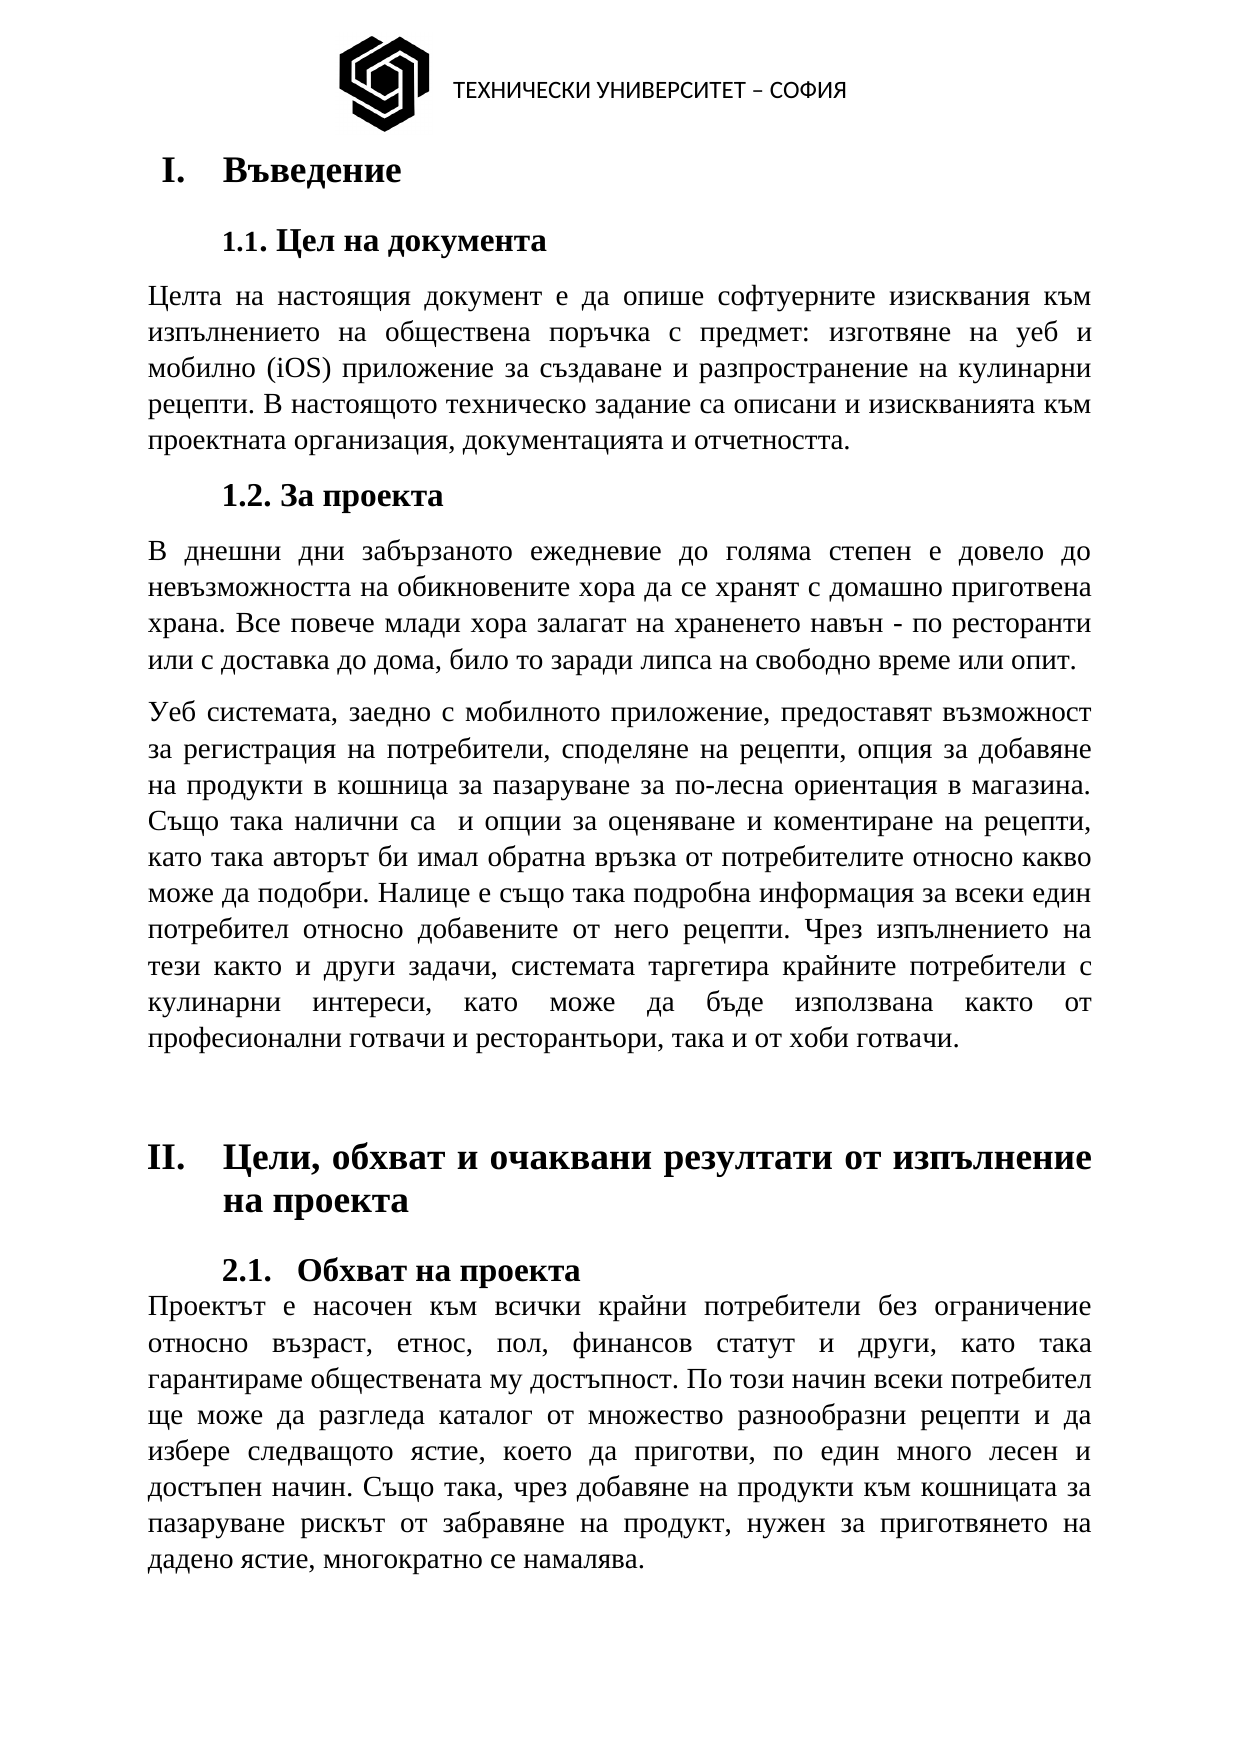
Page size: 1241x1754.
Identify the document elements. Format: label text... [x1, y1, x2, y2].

text Проектът е насочен към всички крайни потребители без ограничение относно възраст, етнос, пол, финансов статут и други, като така гарантираме обществената му достъпност. По този начин всеки потребител ще може да разгледа каталог от множество разнообразни рецепти и да избере следващото ястие, което да приготви, по един много лесен и достъпен начин. Също така, чрез добавяне на продукти към кошницата за пазаруване рискът от забравяне на продукт, нужен за приготвянето на дадено ястие, многократно се намалява. [148, 1288, 1093, 1575]
subtitle Цели, обхват и очаквани резултати от изпълнение на проекта [185, 1135, 1093, 1221]
picture [335, 32, 433, 135]
subtitle Обхват на проекта [222, 1250, 1093, 1288]
text Целта на настоящия документ е да опише софтуерните изисквания към изпълнението на обществена поръчка с предмет: изготвяне на уеб и мобилно (iOS) приложение за създаване и разпространение на кулинарни рецепти. В настоящото техническо задание са описани и изискванията към проектната организация, документацията и отчетността. [148, 278, 1093, 456]
text 1.2. За проекта [148, 475, 1093, 514]
text В днешни дни забързаното ежедневие до голяма степен е довело до невъзможността на обикновените хора да се хранят с домашно приготвена храна. Все повече млади хора залагат на храненето навън - по ресторанти или с доставка до дома, било то заради липса на свободно време или опит. [148, 533, 1093, 675]
list . Цел на документа [222, 220, 1093, 258]
subtitle Въведение [185, 148, 1093, 191]
text Уеб системата, заедно с мобилното приложение, предоставят възможност за регистрация на потребители, споделяне на рецепти, опция за добавяне на продукти в кошница за пазаруване за по-лесна ориентация в магазина. Също така налични са и опции за оценяване и коментиране на рецепти, като така авторът би имал обратна връзка от потребителите относно какво може да подобри. Налице е също така подробна информация за всеки един потребител относно добавените от него рецепти. Чрез изпълнението на тези както и други задачи, системата таргетира крайните потребители с кулинарни интереси, като може да бъде използвана както от професионални готвачи и ресторантьори, така и от хоби готвачи. [148, 694, 1093, 1053]
